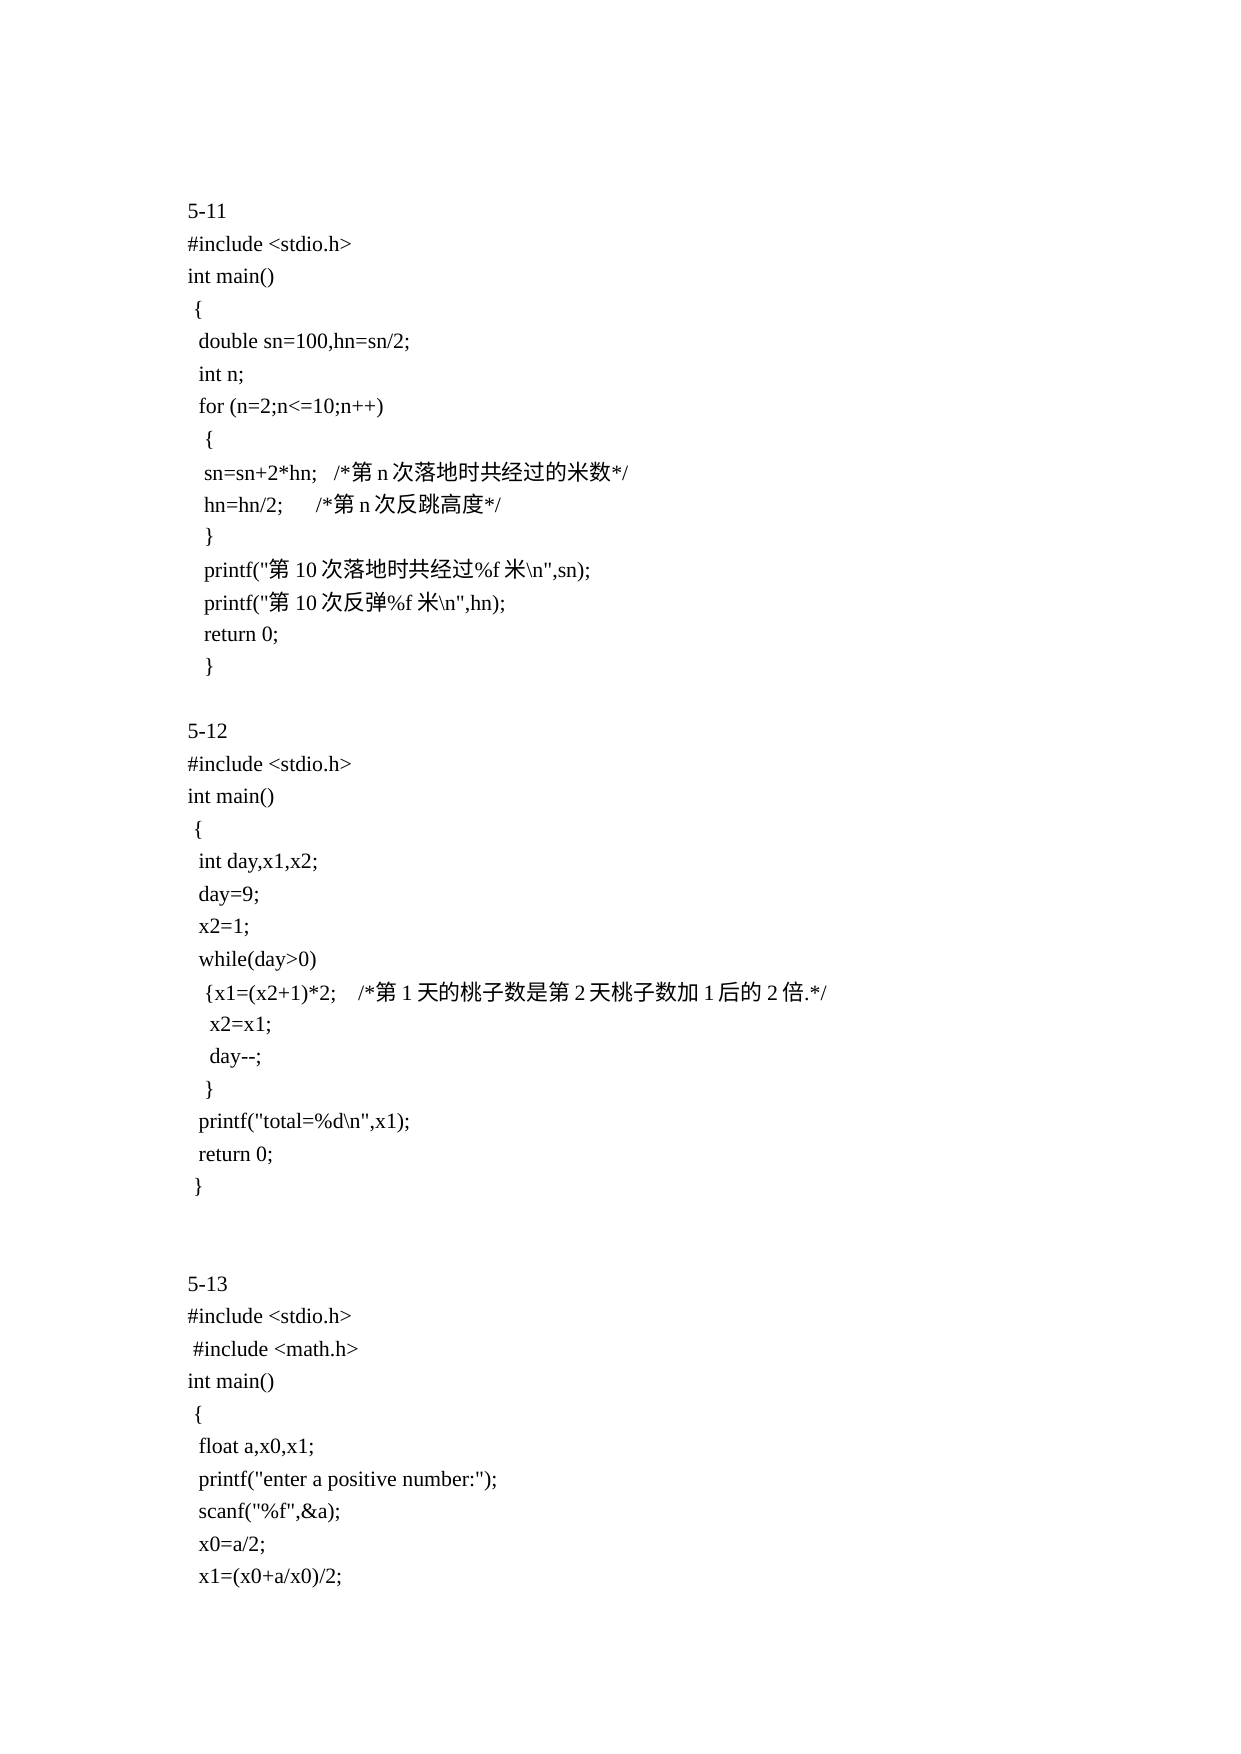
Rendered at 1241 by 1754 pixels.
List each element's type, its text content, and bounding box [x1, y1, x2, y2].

text 5-11 [187, 194, 1053, 227]
text int day,x1,x2; [187, 844, 1053, 877]
text int main() [187, 1364, 1053, 1397]
text int n; [187, 357, 1053, 389]
text scanf("%f",&a); [187, 1494, 1053, 1527]
text day=9; [187, 877, 1053, 909]
text printf("第10次反弹%f米\n",hn); [187, 584, 1053, 617]
text printf("enter a positive number:"); [187, 1462, 1053, 1494]
text hn=hn/2; /*第n次反跳高度*/ [187, 487, 1053, 519]
text double sn=100,hn=sn/2; [187, 324, 1053, 357]
text } [187, 519, 1053, 552]
text x1=(x0+a/x0)/2; [187, 1559, 1053, 1592]
text x0=a/2; [187, 1527, 1053, 1559]
text #include <stdio.h> [187, 747, 1053, 779]
text #include <math.h> [187, 1332, 1053, 1364]
text x2=1; [187, 909, 1053, 942]
text {x1=(x2+1)*2; /*第1天的桃子数是第2天桃子数加1后的2倍.*/ [187, 974, 1053, 1007]
text while(day>0) [187, 942, 1053, 974]
text #include <stdio.h> [187, 227, 1053, 259]
text { [187, 812, 1053, 844]
text { [187, 422, 1053, 454]
text #include <stdio.h> [187, 1299, 1053, 1332]
text for (n=2;n<=10;n++) [187, 389, 1053, 422]
text int main() [187, 779, 1053, 812]
text { [187, 1397, 1053, 1429]
text 5-12 [187, 714, 1053, 747]
text float a,x0,x1; [187, 1429, 1053, 1462]
text } [187, 649, 1053, 682]
text { [187, 292, 1053, 324]
text sn=sn+2*hn; /*第n次落地时共经过的米数*/ [187, 454, 1053, 487]
text int main() [187, 259, 1053, 292]
text printf("第10次落地时共经过%f米\n",sn); [187, 552, 1053, 584]
text return 0; [187, 617, 1053, 649]
text } [187, 1169, 1053, 1202]
text printf("total=%d\n",x1); [187, 1104, 1053, 1137]
text } [187, 1072, 1053, 1104]
text return 0; [187, 1137, 1053, 1169]
text 5-13 [187, 1267, 1053, 1299]
text day--; [187, 1039, 1053, 1072]
text x2=x1; [187, 1007, 1053, 1039]
